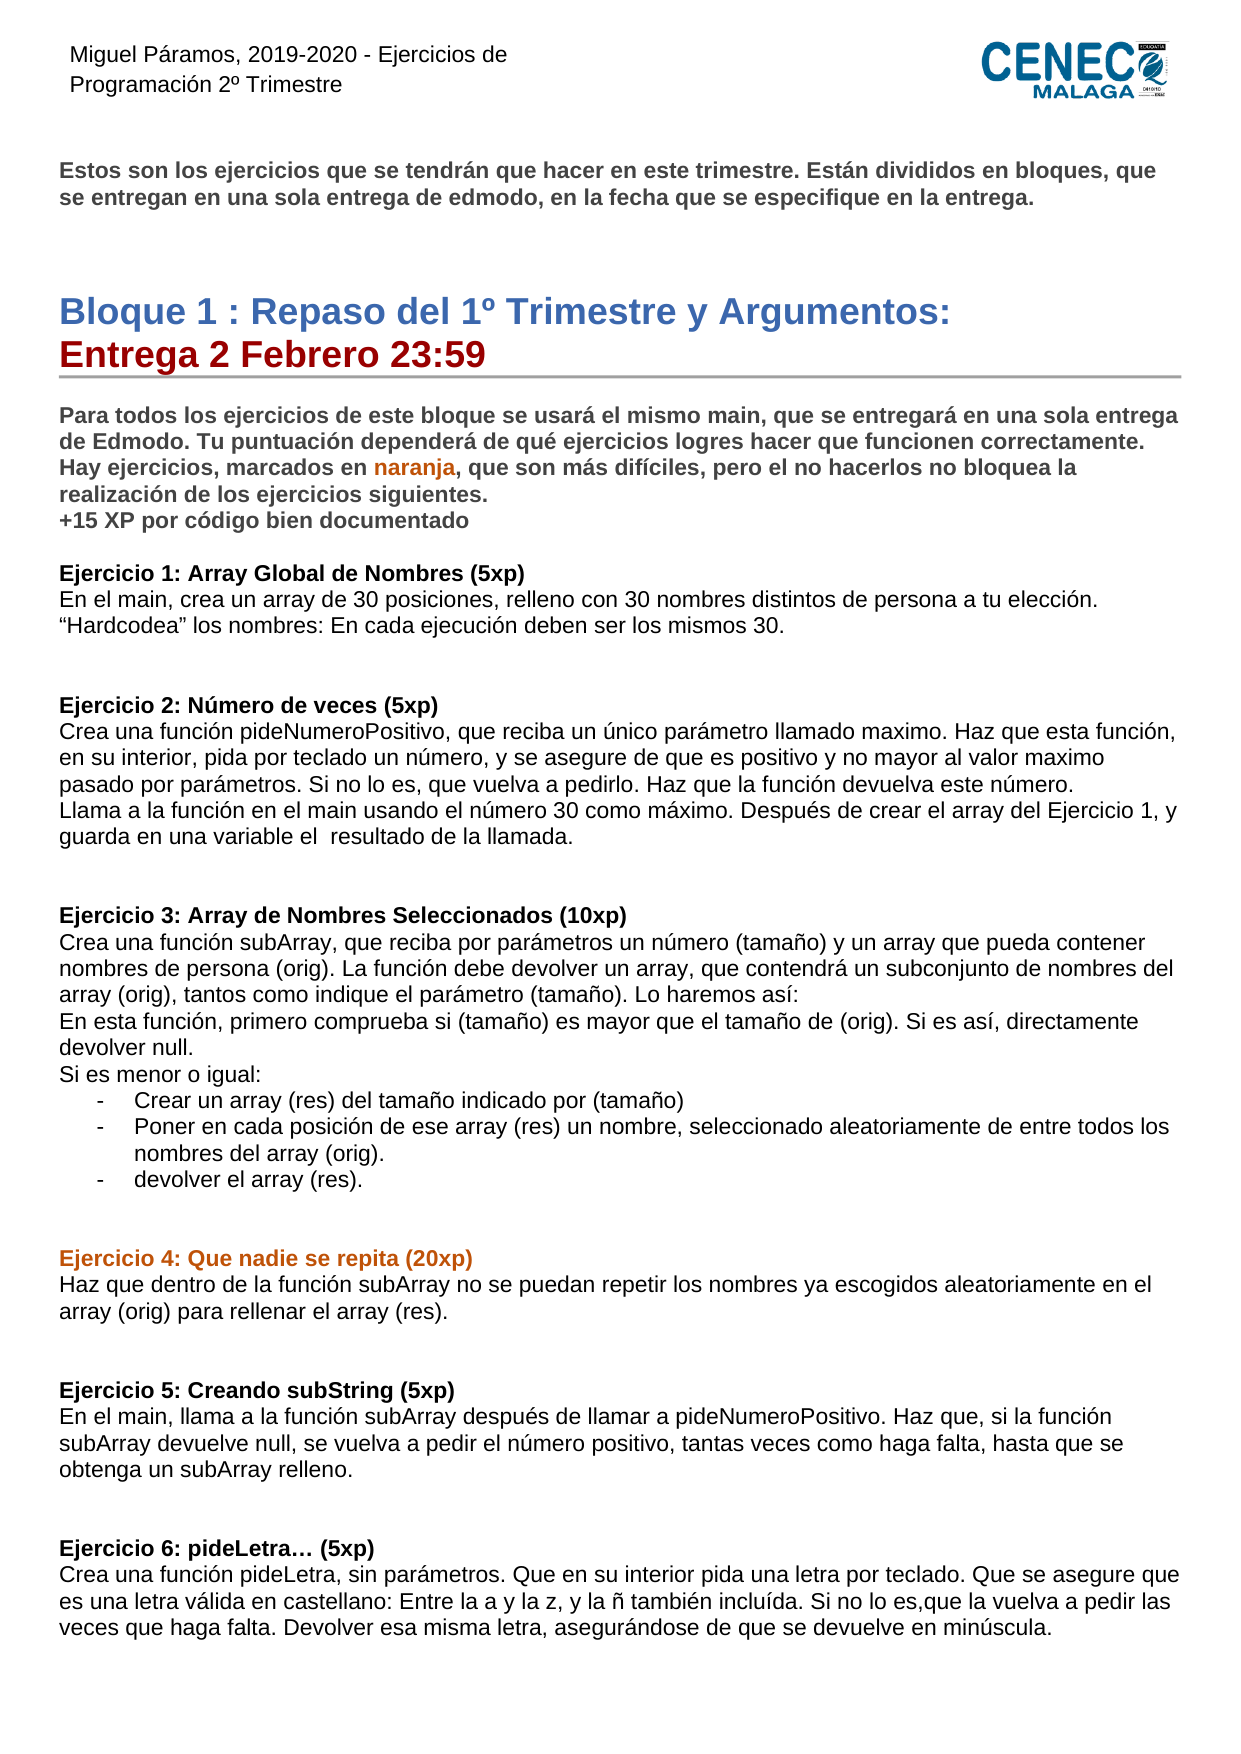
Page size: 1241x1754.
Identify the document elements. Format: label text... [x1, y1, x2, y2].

text Si es menor o igual: [59, 1061, 1181, 1087]
text Estos son los ejercicios que se tendrán que hacer en este trimestre. Están divididos en bloques, que se entregan en una sola entrega de edmodo, en la fecha que se especifique en la entrega. [59, 157, 1181, 210]
text +15 XP por código bien documentado [59, 507, 1181, 533]
text Ejercicio 1: Array Global de Nombres (5xp) En el main, crea un array de 30 posiciones, relleno con 30 nombres distintos de persona a tu elección. “Hardcodea” los nombres: En cada ejecución deben ser los mismos 30. [59, 560, 1181, 639]
list Poner en cada posición de ese array (res) un nombre, seleccionado aleatoriamente de entre todos los nombres del array (orig). [96, 1113, 1181, 1166]
text Para todos los ejercicios de este bloque se usará el mismo main, que se entregará en una sola entrega de Edmodo. Tu puntuación dependerá de qué ejercicios logres hacer que funcionen correctamente. Hay ejercicios, marcados en naranja, que son más difíciles, pero el no hacerlos no bloquea la realización de los ejercicios siguientes. [59, 402, 1181, 507]
text Ejercicio 3: Array de Nombres Seleccionados (10xp) Crea una función subArray, que reciba por parámetros un número (tamaño) y un array que pueda contener nombres de persona (orig). La función debe devolver un array, que contendrá un subconjunto de nombres del array (orig), tantos como indique el parámetro (tamaño). Lo haremos así: [59, 902, 1181, 1008]
text Ejercicio 6: pideLetra… (5xp) Crea una función pideLetra, sin parámetros. Que en su interior pida una letra por teclado. Que se asegure que es una letra válida en castellano: Entre la a y la z, y la ñ también incluída. Si no lo es,que la vuelva a pedir las veces que haga falta. Devolver esa misma letra, asegurándose de que se devuelve en minúscula. [59, 1535, 1181, 1640]
text Ejercicio 4: Que nadie se repita (20xp) Haz que dentro de la función subArray no se puedan repetir los nombres ya escogidos aleatoriamente en el array (orig) para rellenar el array (res). [59, 1245, 1181, 1324]
list devolver el array (res). [96, 1166, 1181, 1192]
text Bloque 1 : Repaso del 1º Trimestre y Argumentos: [59, 289, 1181, 332]
text Ejercicio 5: Creando subString (5xp) En el main, llama a la función subArray después de llamar a pideNumeroPositivo. Haz que, si la función subArray devuelve null, se vuelva a pedir el número positivo, tantas veces como haga falta, hasta que se obtenga un subArray relleno. [59, 1377, 1181, 1482]
text Ejercicio 2: Número de veces (5xp) Crea una función pideNumeroPositivo, que reciba un único parámetro llamado maximo. Haz que esta función, en su interior, pida por teclado un número, y se asegure de que es positivo y no mayor al valor maximo pasado por parámetros. Si no lo es, que vuelva a pedirlo. Haz que la función devuelva este número. Llama a la función en el main usando el número 30 como máximo. Después de crear el array del Ejercicio 1, y guarda en una variable el resultado de la llamada. [59, 692, 1181, 850]
text En esta función, primero comprueba si (tamaño) es mayor que el tamaño de (orig). Si es así, directamente devolver null. [59, 1008, 1181, 1061]
list Crear un array (res) del tamaño indicado por (tamaño) [96, 1087, 1181, 1113]
picture [980, 40, 1171, 100]
text Entrega 2 Febrero 23:59 [59, 332, 1181, 375]
